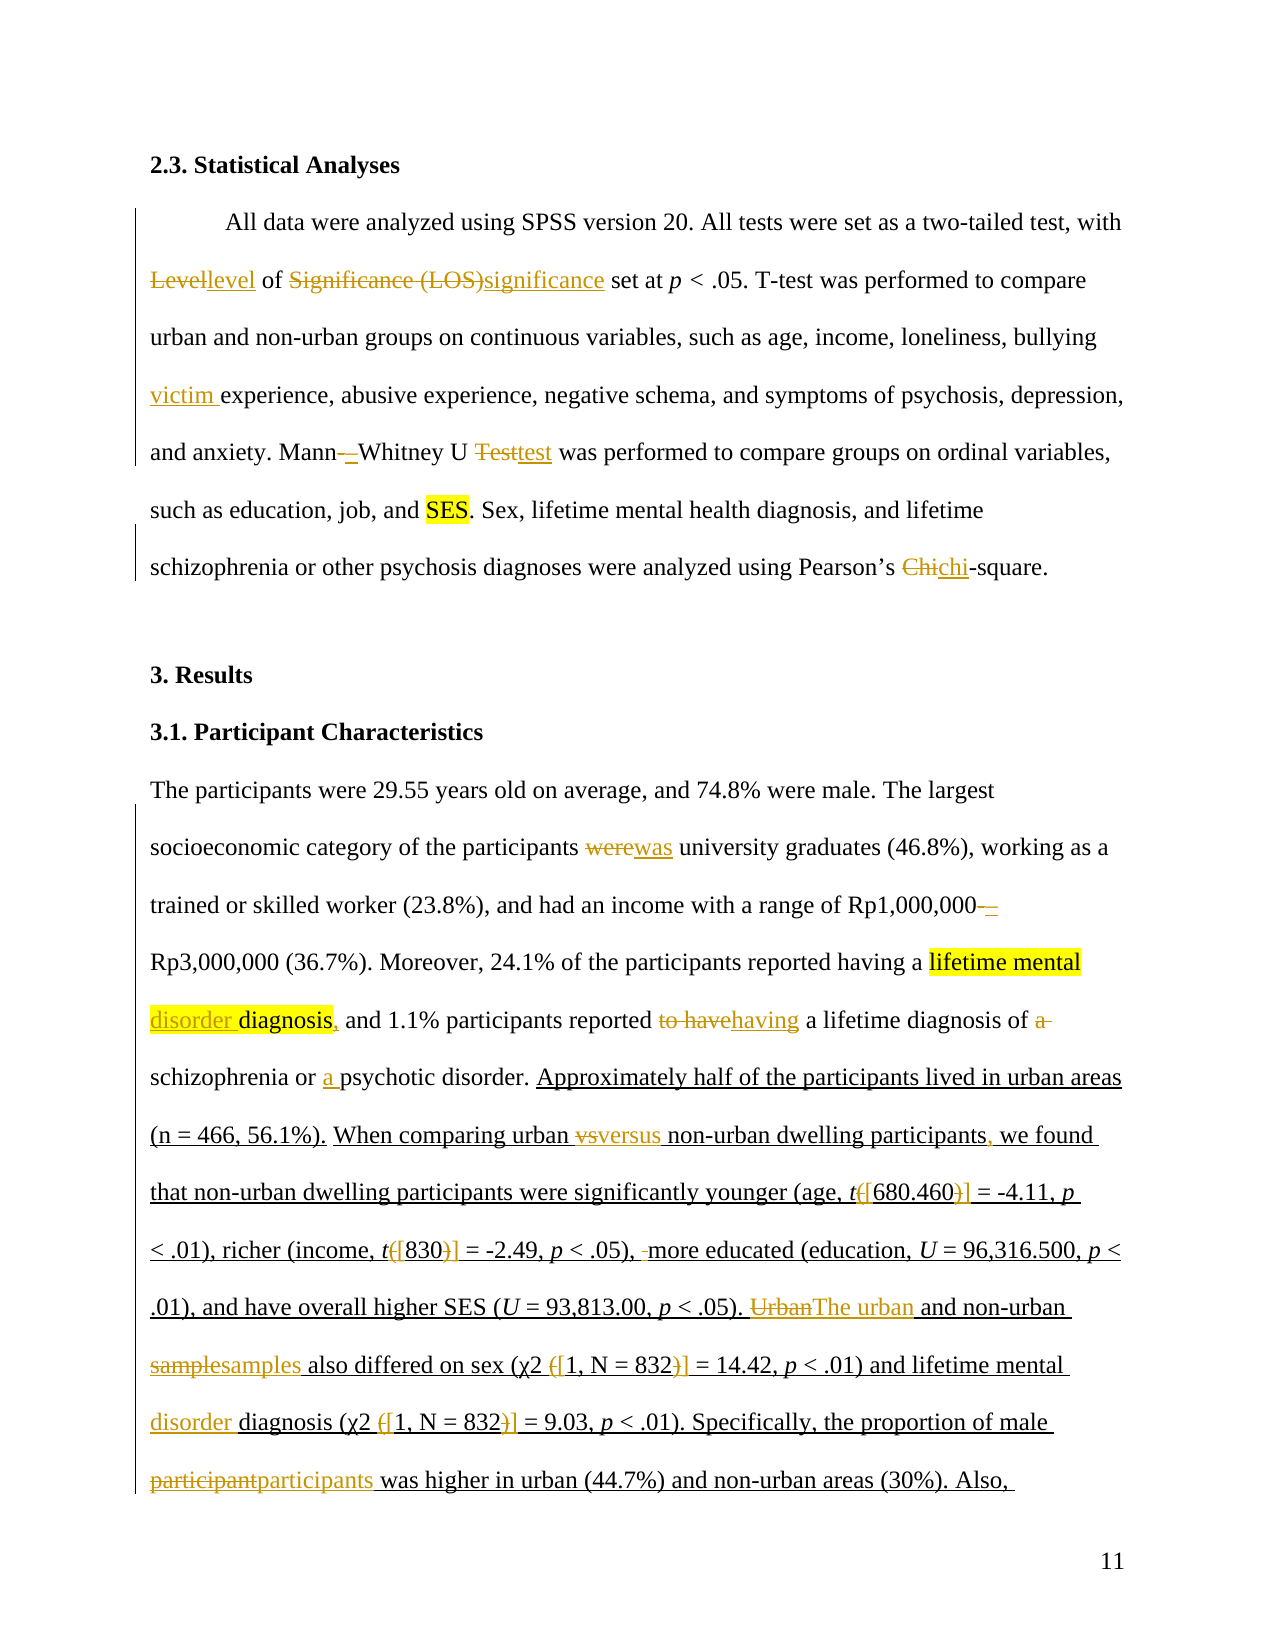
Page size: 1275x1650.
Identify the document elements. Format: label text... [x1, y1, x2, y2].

text All data were analyzed using SPSS version 20. All tests were set as a two-tailed test, with of set at p < .05. T-test was performed to compare urban and non-urban groups on continuous variables, such as age, income, loneliness, bullying experience, abusive experience, negative schema, and symptoms of psychosis, depression, and anxiety. MannWhitney U was performed to compare groups on ordinal variables, such as education, job, and SES. Sex, lifetime mental health diagnosis, and lifetime schizophrenia or other psychosis diagnoses were analyzed using Pearson’s -square. [150, 207, 1125, 581]
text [150, 775, 1125, 1494]
subtitle 3. Results [150, 660, 1125, 689]
subtitle 2.3. Statistical Analyses [150, 150, 1125, 179]
subtitle 3.1. Participant Characteristics [150, 717, 1125, 746]
